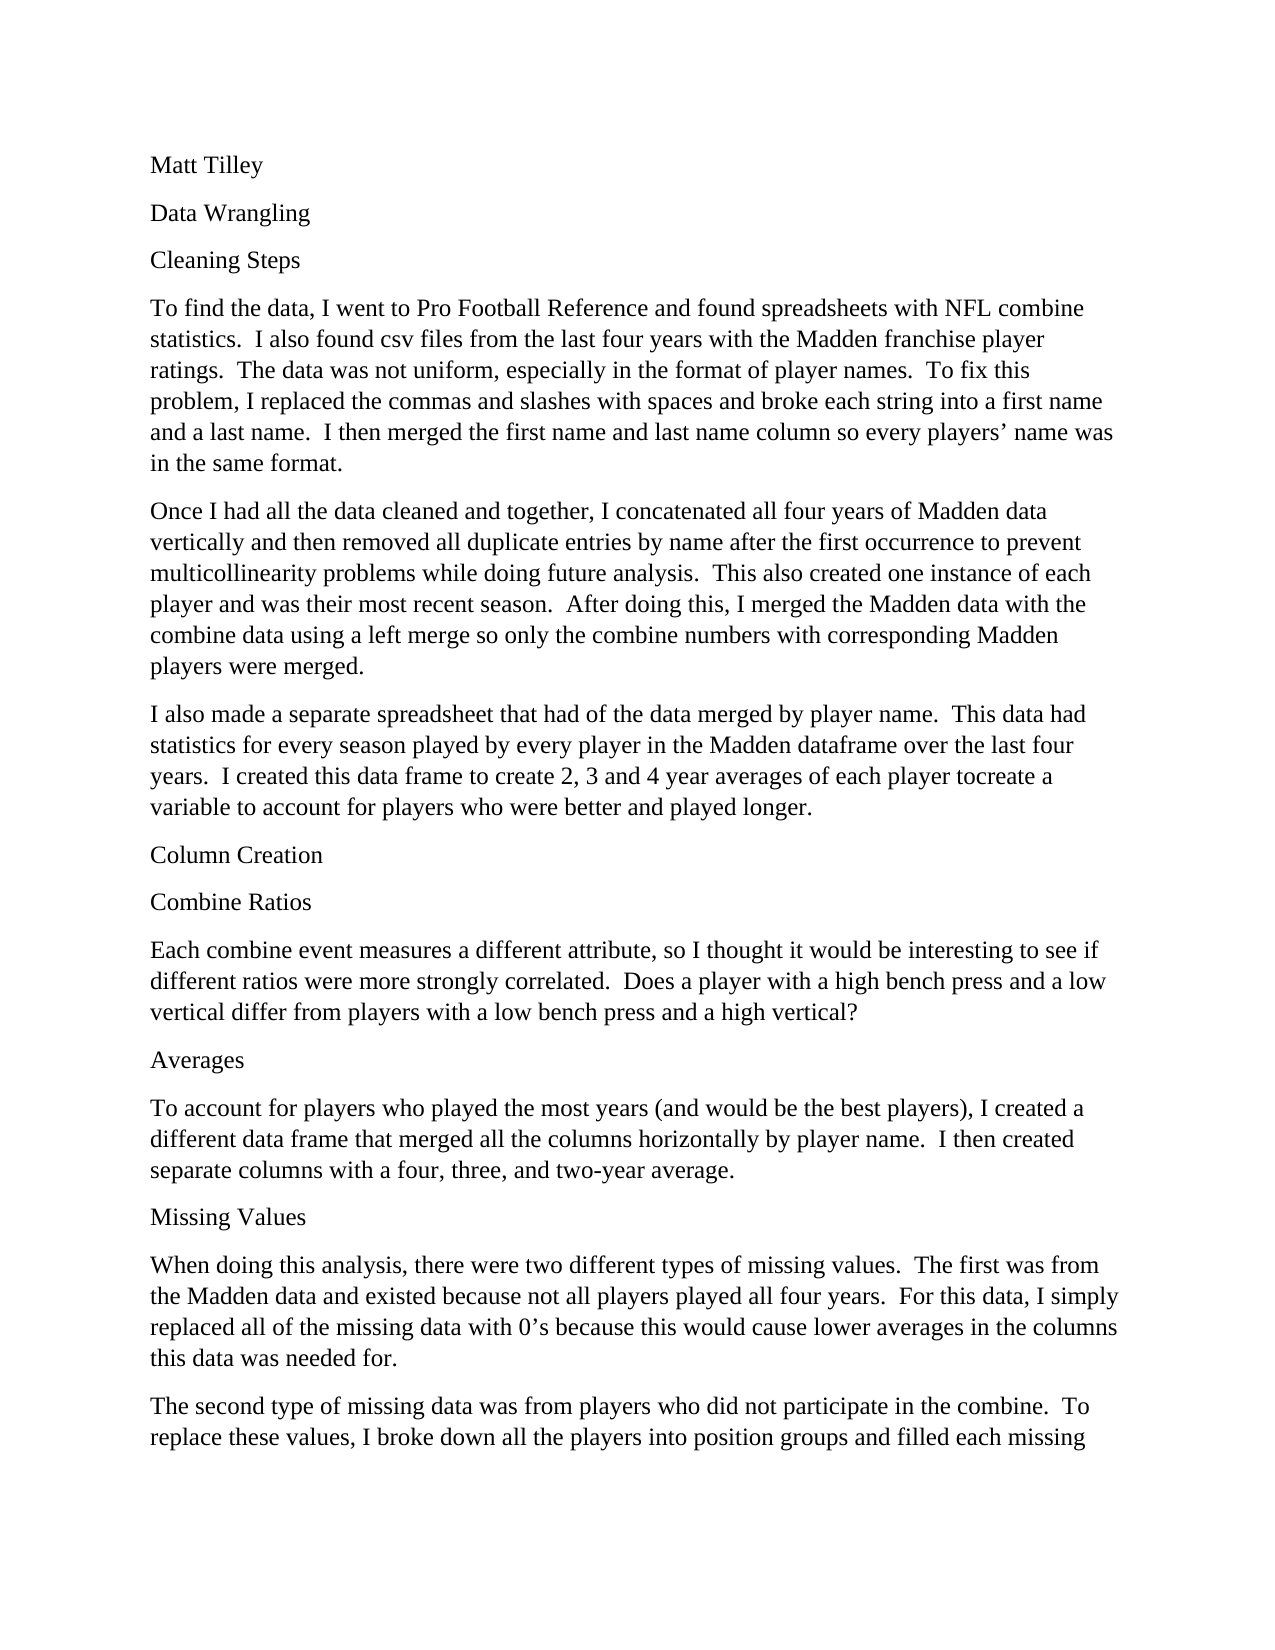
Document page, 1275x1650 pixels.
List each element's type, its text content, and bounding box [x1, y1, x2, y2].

text To find the data, I went to Pro Football Reference and found spreadsheets with NFL combine statistics. I also found csv files from the last four years with the Madden franchise player ratings. The data was not uniform, especially in the format of player names. To fix this problem, I replaced the commas and slashes with spaces and broke each string into a first name and a last name. I then merged the first name and last name column so every players’ name was in the same format. [150, 293, 1125, 477]
text Combine Ratios [150, 887, 1125, 916]
text To account for players who played the most years (and would be the best players), I created a different data frame that merged all the columns horizontally by player name. I then created separate columns with a four, three, and two-year average. [150, 1093, 1125, 1183]
text Once I had all the data cleaned and together, I concatenated all four years of Madden data vertically and then removed all duplicate entries by name after the first occurrence to prevent multicollinearity problems while doing future analysis. This also created one instance of each player and was their most recent season. After doing this, I merged the Madden data with the combine data using a left merge so only the combine numbers with corresponding Madden players were merged. [150, 496, 1125, 680]
text Cleaning Steps [150, 245, 1125, 274]
text Averages [150, 1045, 1125, 1074]
text Column Creation [150, 840, 1125, 868]
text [150, 1391, 1125, 1451]
text Missing Values [150, 1202, 1125, 1231]
text When doing this analysis, there were two different types of missing values. The first was from the Madden data and existed because not all players played all four years. For this data, I simply replaced all of the missing data with 0’s because this would cause lower averages in the columns this data was needed for. [150, 1250, 1125, 1372]
text I also made a separate spreadsheet that had of the data merged by player name. This data had statistics for every season played by every player in the Madden dataframe over the last four years. I created this data frame to create 2, 3 and 4 year averages of each player tocreate a variable to account for players who were better and played longer. [150, 699, 1125, 821]
text Data Wrangling [150, 198, 1125, 226]
text Matt Tilley [150, 150, 1125, 179]
text Each combine event measures a different attribute, so I thought it would be interesting to see if different ratios were more strongly correlated. Does a player with a high bench press and a low vertical differ from players with a low bench press and a high vertical? [150, 935, 1125, 1026]
